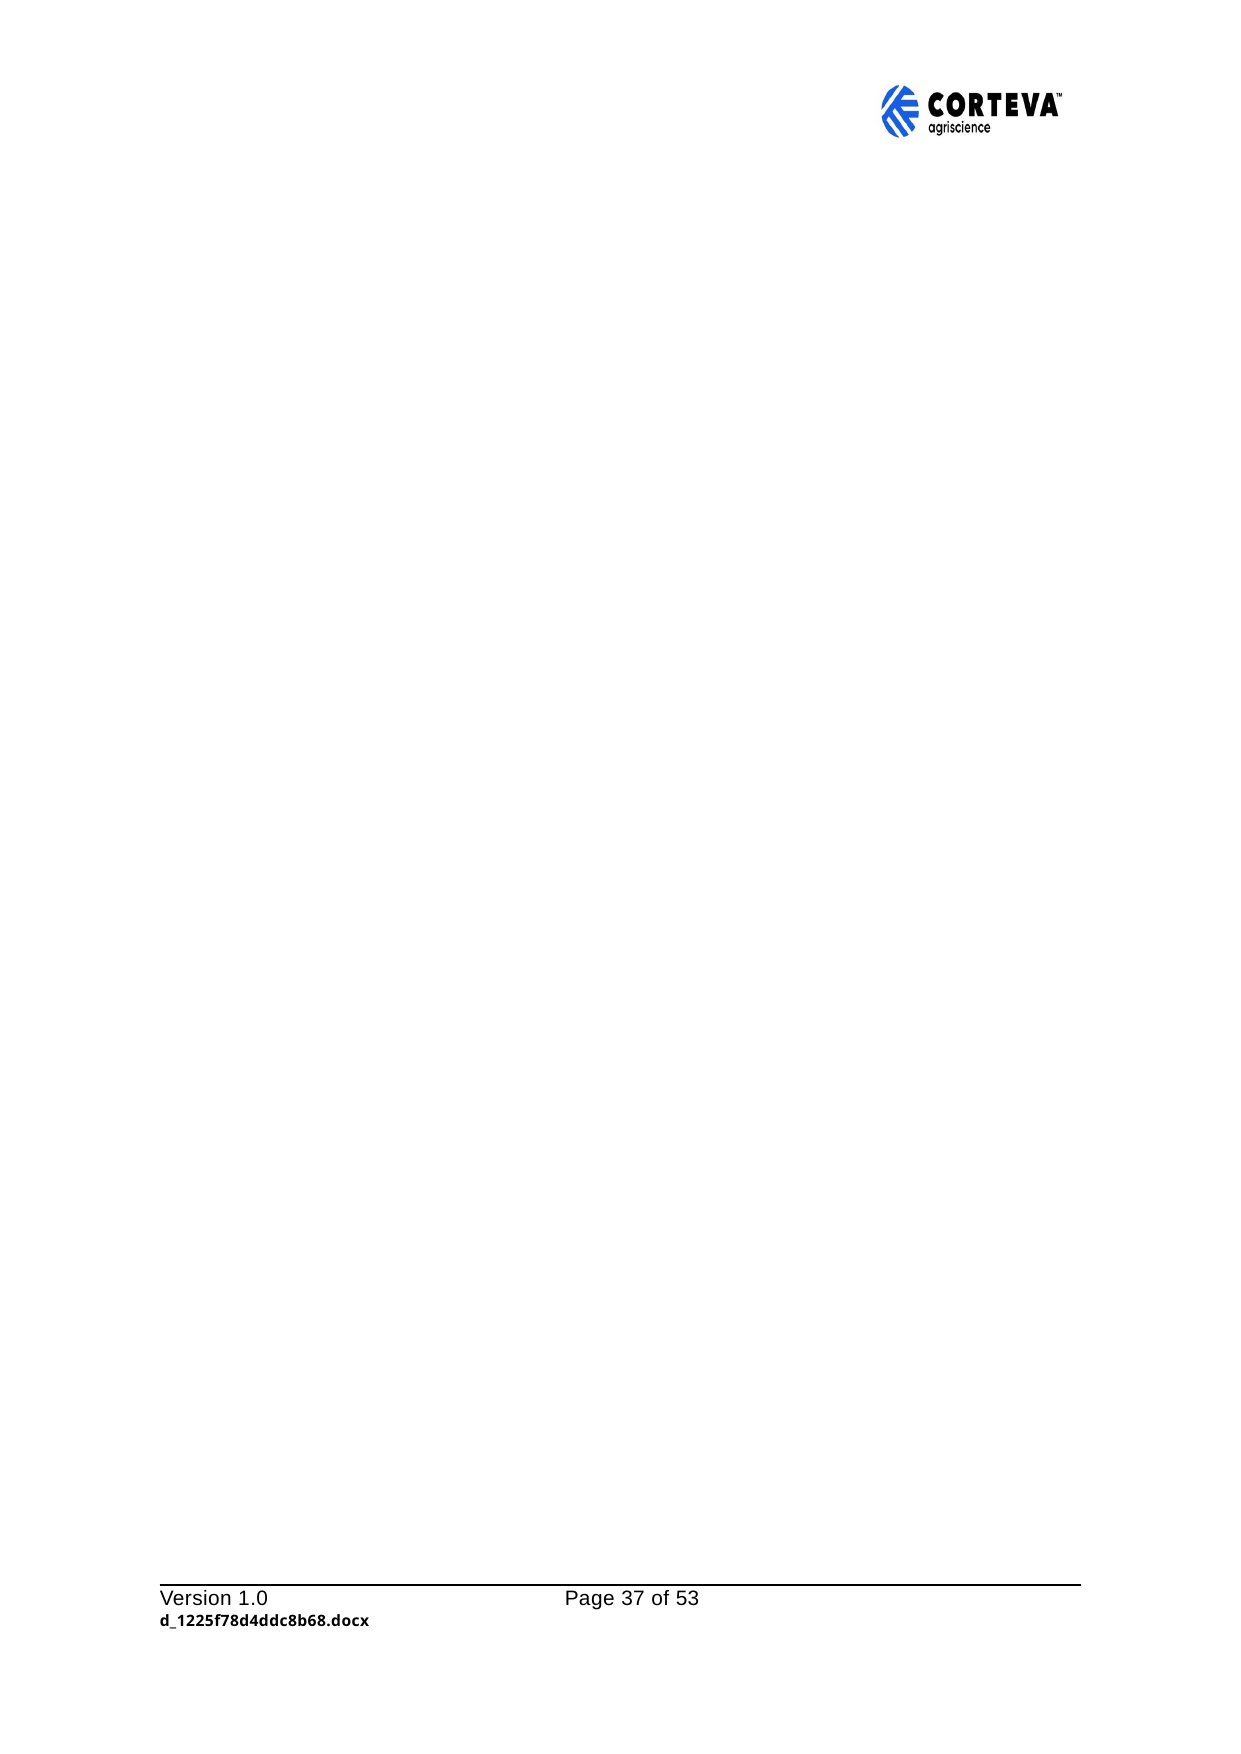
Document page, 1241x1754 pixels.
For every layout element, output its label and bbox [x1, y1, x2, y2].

picture [876, 75, 1081, 150]
